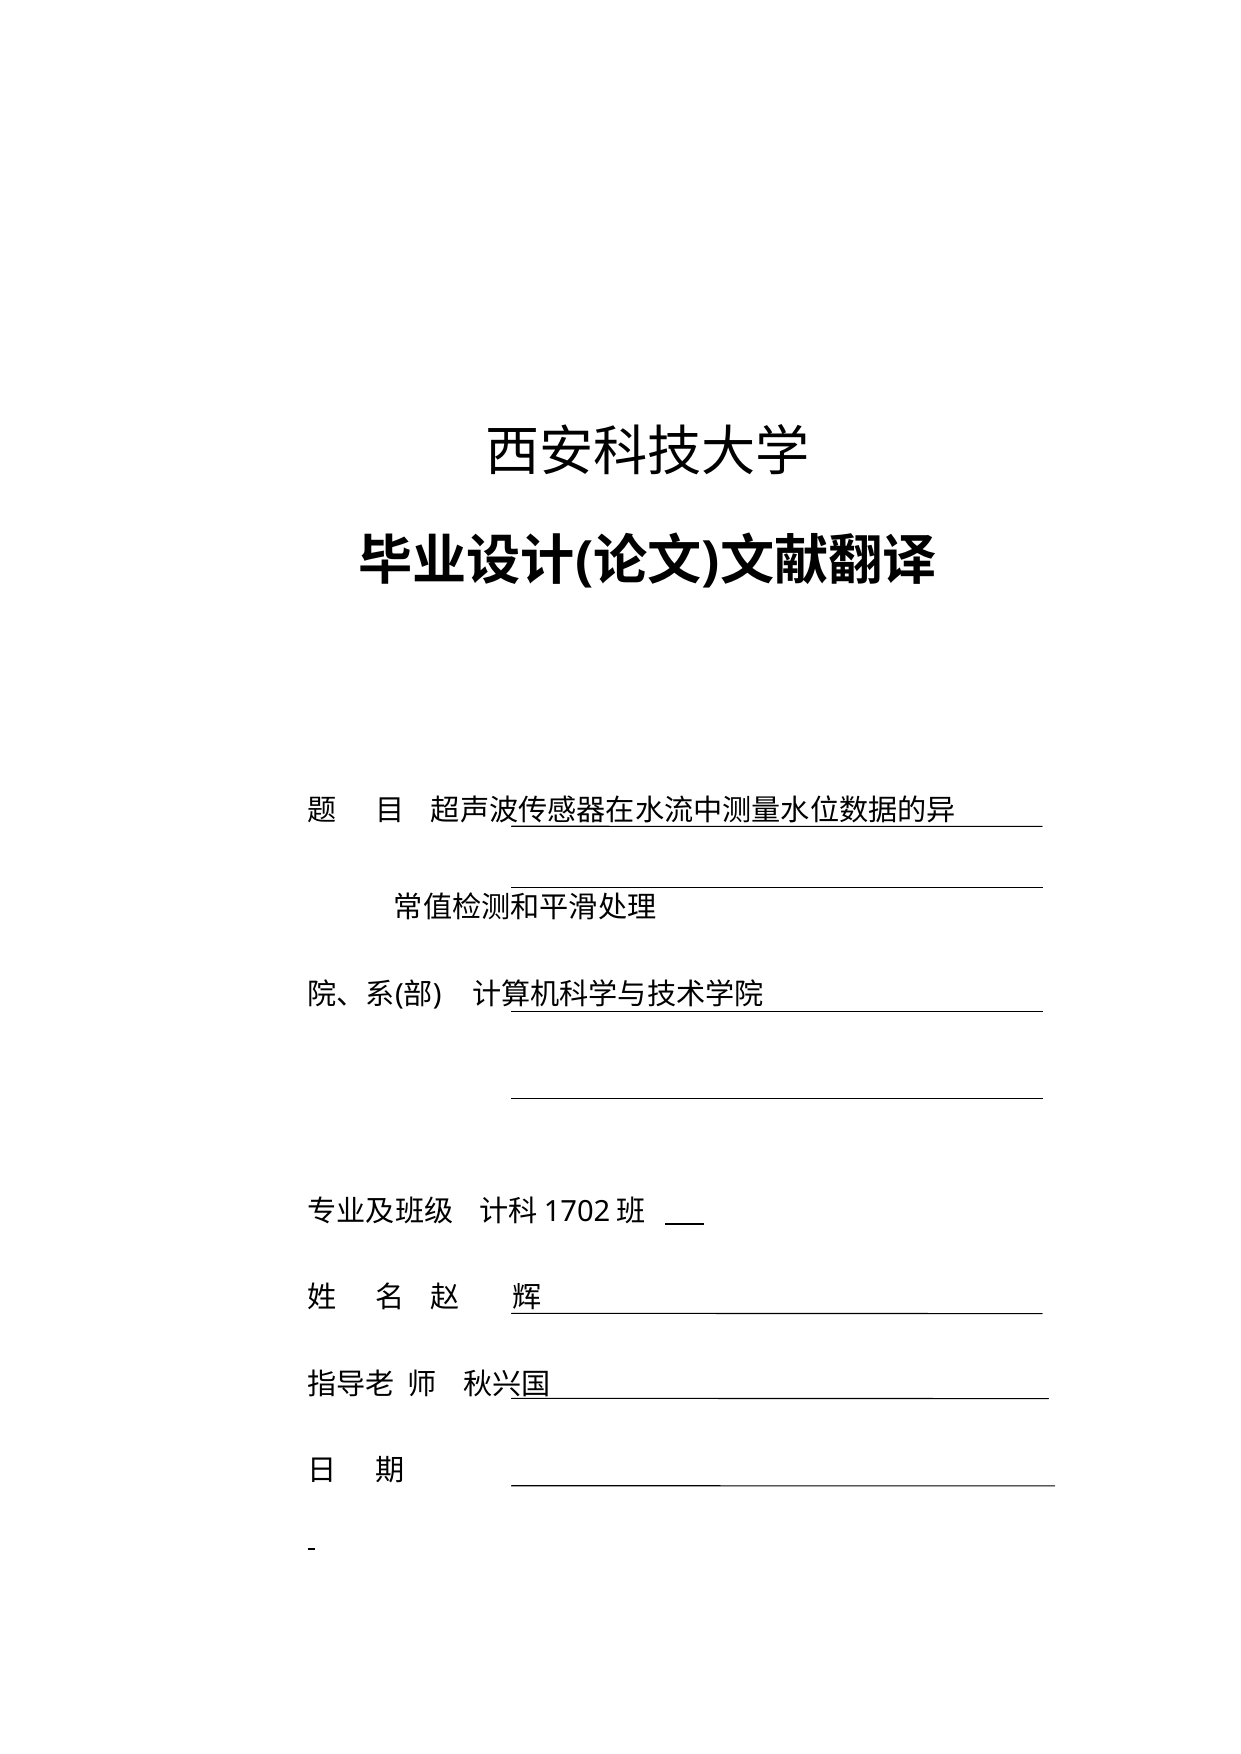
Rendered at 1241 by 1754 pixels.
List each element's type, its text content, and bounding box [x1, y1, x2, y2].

text 西安科技大学 [189, 398, 1061, 495]
text 指导老 师 秋兴国 [189, 1349, 1061, 1414]
text 日 期 [189, 1436, 1061, 1501]
text 专业及班级 计科1702班 [189, 1046, 1061, 1241]
text 毕业设计(论文)文献翻译 [189, 507, 1061, 605]
text 院、系(部) 计算机科学与技术学院 [189, 959, 1061, 1024]
text 姓 名 赵 辉 [189, 1262, 1061, 1327]
text 题 目 超声波传感器在水流中测量水位数据的异 常值检测和平滑处理 [189, 775, 1061, 938]
